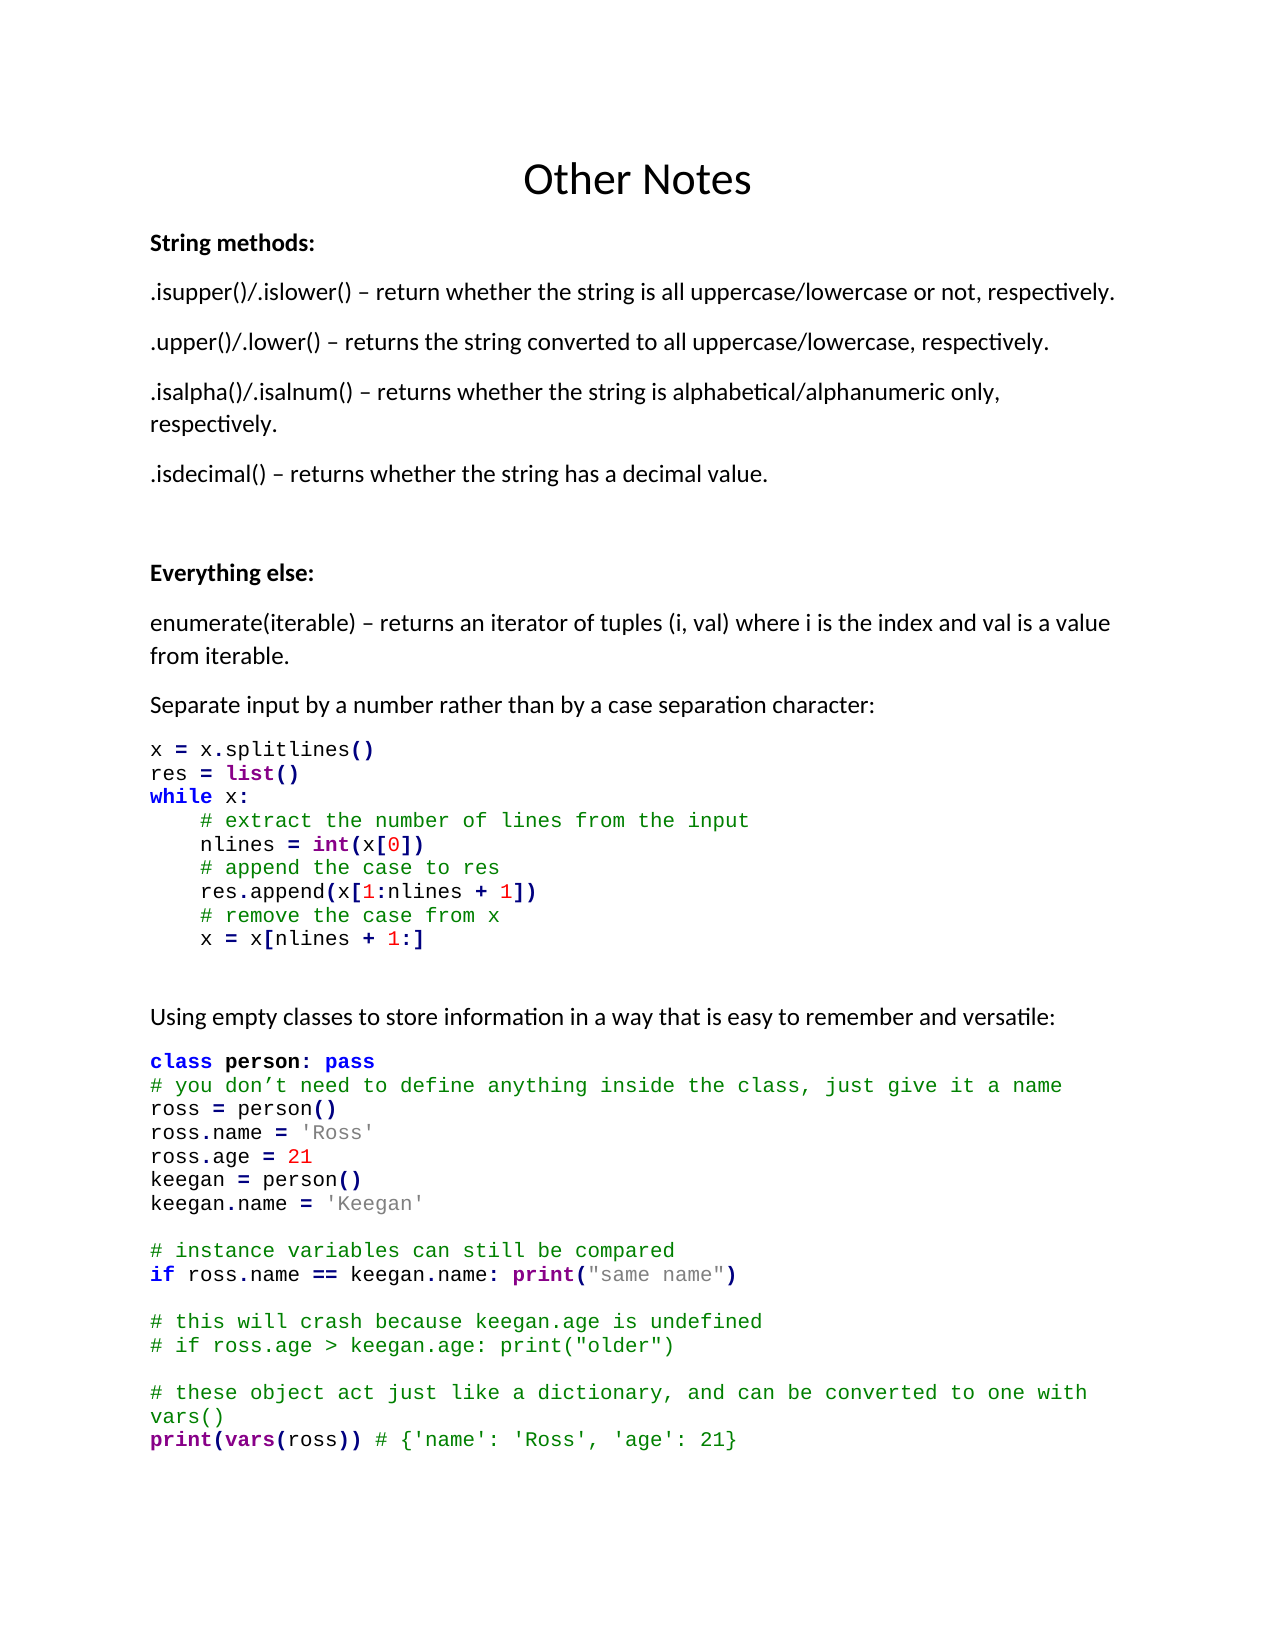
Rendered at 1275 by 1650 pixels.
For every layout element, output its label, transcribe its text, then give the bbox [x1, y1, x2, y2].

text Using empty classes to store information in a way that is easy to remember and versatile: [150, 1001, 1125, 1032]
text # if ross.age > keegan.age: print("older") [150, 1335, 1125, 1358]
text print(vars(ross)) # {'name': 'Ross', 'age': 21} [150, 1429, 1125, 1453]
text enumerate(iterable) – returns an iterator of tuples (i, val) where i is the index and val is a value from iterable. [150, 607, 1125, 670]
text .upper()/.lower() – returns the string converted to all uppercase/lowercase, respectively. [150, 326, 1125, 357]
text .isalpha()/.isalnum() – returns whether the string is alphabetical/alphanumeric only, respectively. [150, 376, 1125, 439]
text # these object act just like a dictionary, and can be converted to one with vars() [150, 1382, 1125, 1429]
text x = x.splitlines() [150, 739, 1125, 763]
text Separate input by a number rather than by a case separation character: [150, 689, 1125, 720]
text String methods: [150, 227, 1125, 257]
text ross.age = 21 [150, 1146, 1125, 1169]
text Everything else: [150, 557, 1125, 588]
text x = x[nlines + 1:] [150, 928, 1125, 952]
text nlines = int(x[0]) [150, 834, 1125, 857]
text res.append(x[1:nlines + 1]) [150, 881, 1125, 904]
text if ross.name == keegan.name: print("same name") [150, 1264, 1125, 1287]
text # remove the case from x [150, 904, 1125, 928]
text # this will crash because keegan.age is undefined [150, 1311, 1125, 1335]
text Other Notes [150, 150, 1125, 206]
text # you don’t need to define anything inside the class, just give it a name [150, 1075, 1125, 1098]
text .isupper()/.islower() – return whether the string is all uppercase/lowercase or not, respectively. [150, 277, 1125, 307]
text res = list() [150, 763, 1125, 786]
text while x: [150, 786, 1125, 810]
text .isdecimal() – returns whether the string has a decimal value. [150, 458, 1125, 489]
text ross.name = 'Ross' [150, 1122, 1125, 1146]
text keegan = person() [150, 1169, 1125, 1193]
text ross = person() [150, 1098, 1125, 1122]
text # instance variables can still be compared [150, 1240, 1125, 1264]
text keegan.name = 'Keegan' [150, 1193, 1125, 1217]
text # append the case to res [150, 857, 1125, 881]
text class person: pass [150, 1051, 1125, 1075]
text # extract the number of lines from the input [150, 810, 1125, 834]
